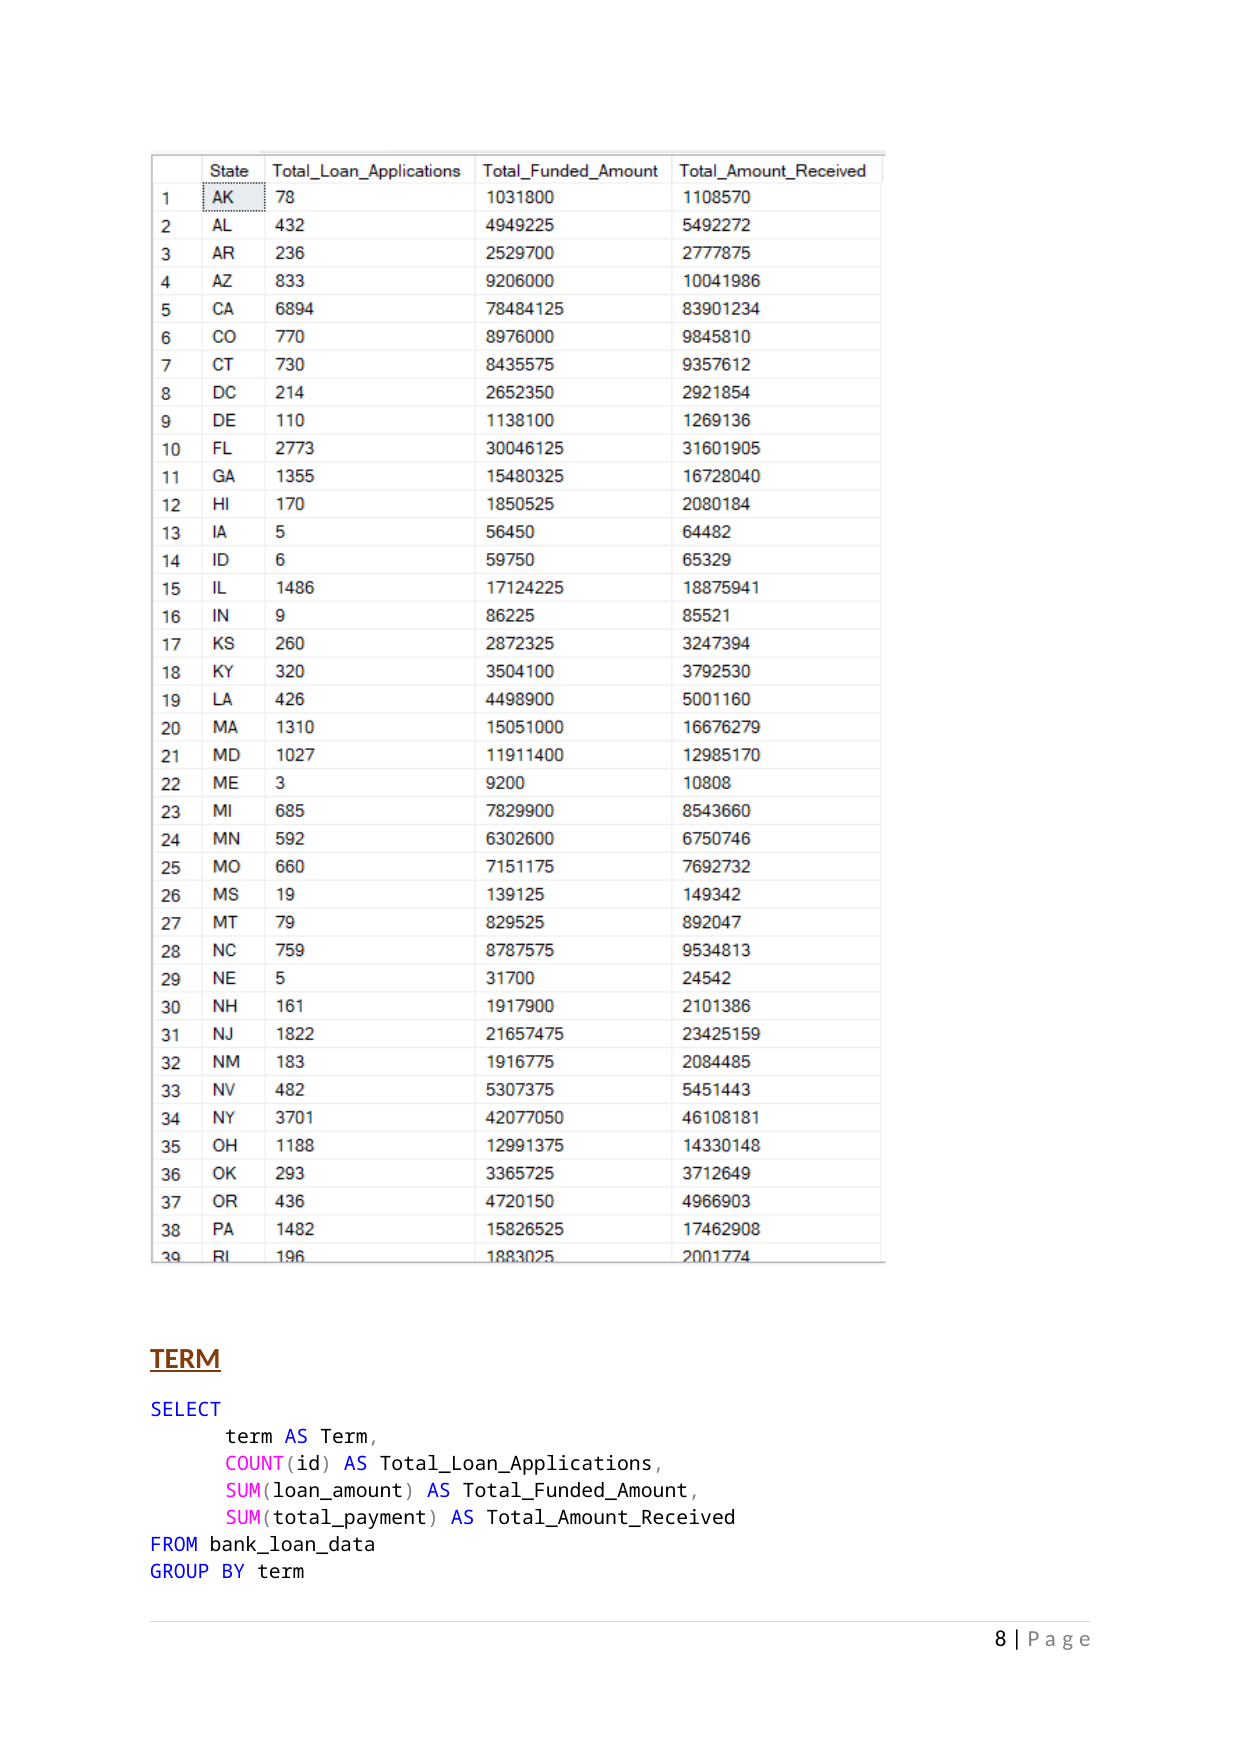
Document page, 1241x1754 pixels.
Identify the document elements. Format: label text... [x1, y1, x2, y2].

text COUNT(id) AS Total_Loan_Applications, [150, 1449, 1090, 1476]
text SELECT [150, 1395, 1090, 1422]
text SUM(loan_amount) AS Total_Funded_Amount, [150, 1476, 1090, 1503]
text GROUP BY term [150, 1557, 1090, 1584]
text FROM bank_loan_data [150, 1530, 1090, 1557]
text term AS Term, [150, 1422, 1090, 1449]
text TERM [150, 1340, 1090, 1376]
text SUM(total_payment) AS Total_Amount_Received [150, 1503, 1090, 1530]
picture [150, 150, 886, 1266]
